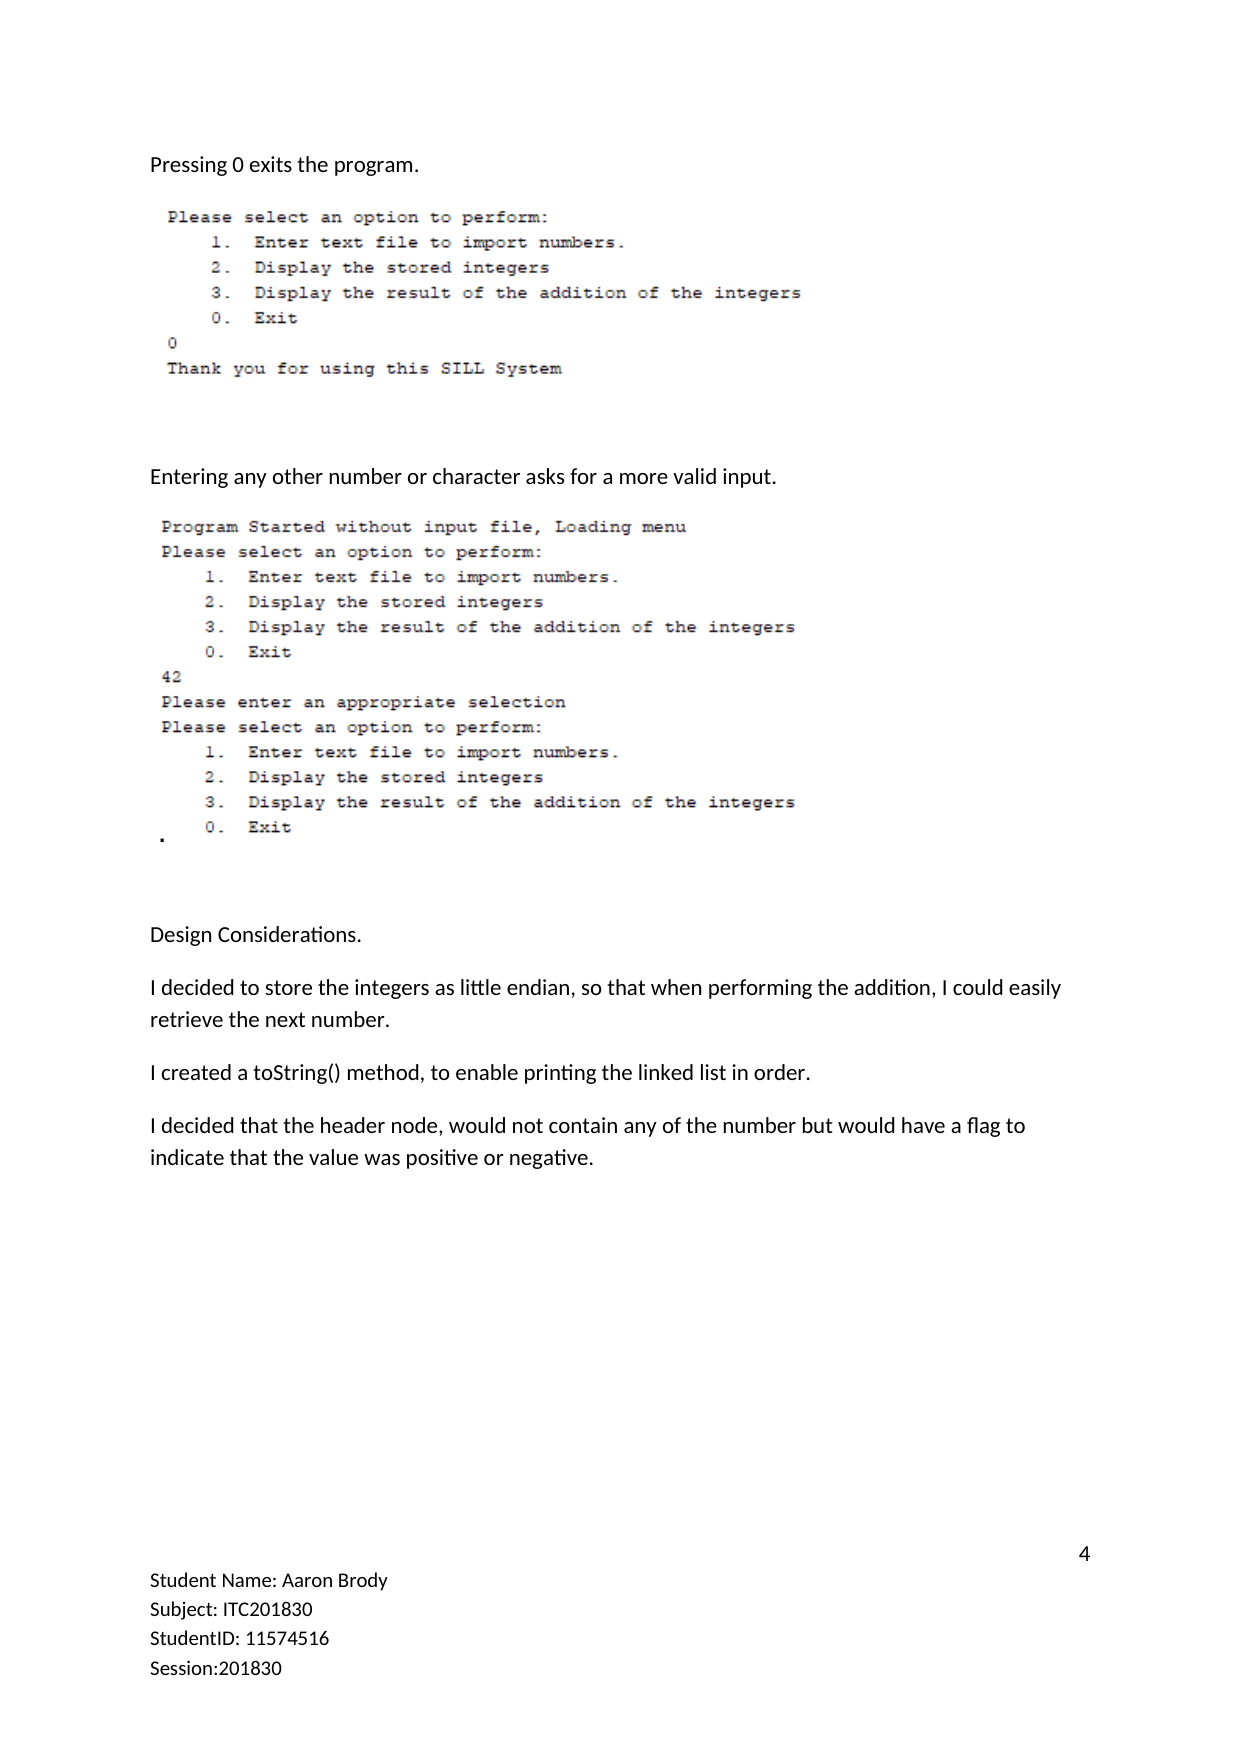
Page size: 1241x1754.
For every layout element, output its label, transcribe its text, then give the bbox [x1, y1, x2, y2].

text I decided that the header node, would not contain any of the number but would have a flag to indicate that the value was positive or negative. [150, 1111, 1090, 1171]
text I decided to store the integers as little endian, so that when performing the addition, I could easily retrieve the next number. [150, 973, 1090, 1033]
text Entering any other number or character asks for a more valid input. [150, 462, 1090, 490]
picture [150, 515, 957, 842]
text I created a toString() method, to enable printing the linked list in order. [150, 1058, 1090, 1086]
text Pressing 0 exits the program. [150, 150, 1090, 178]
text Design Considerations. [150, 920, 1090, 948]
picture [150, 203, 905, 385]
